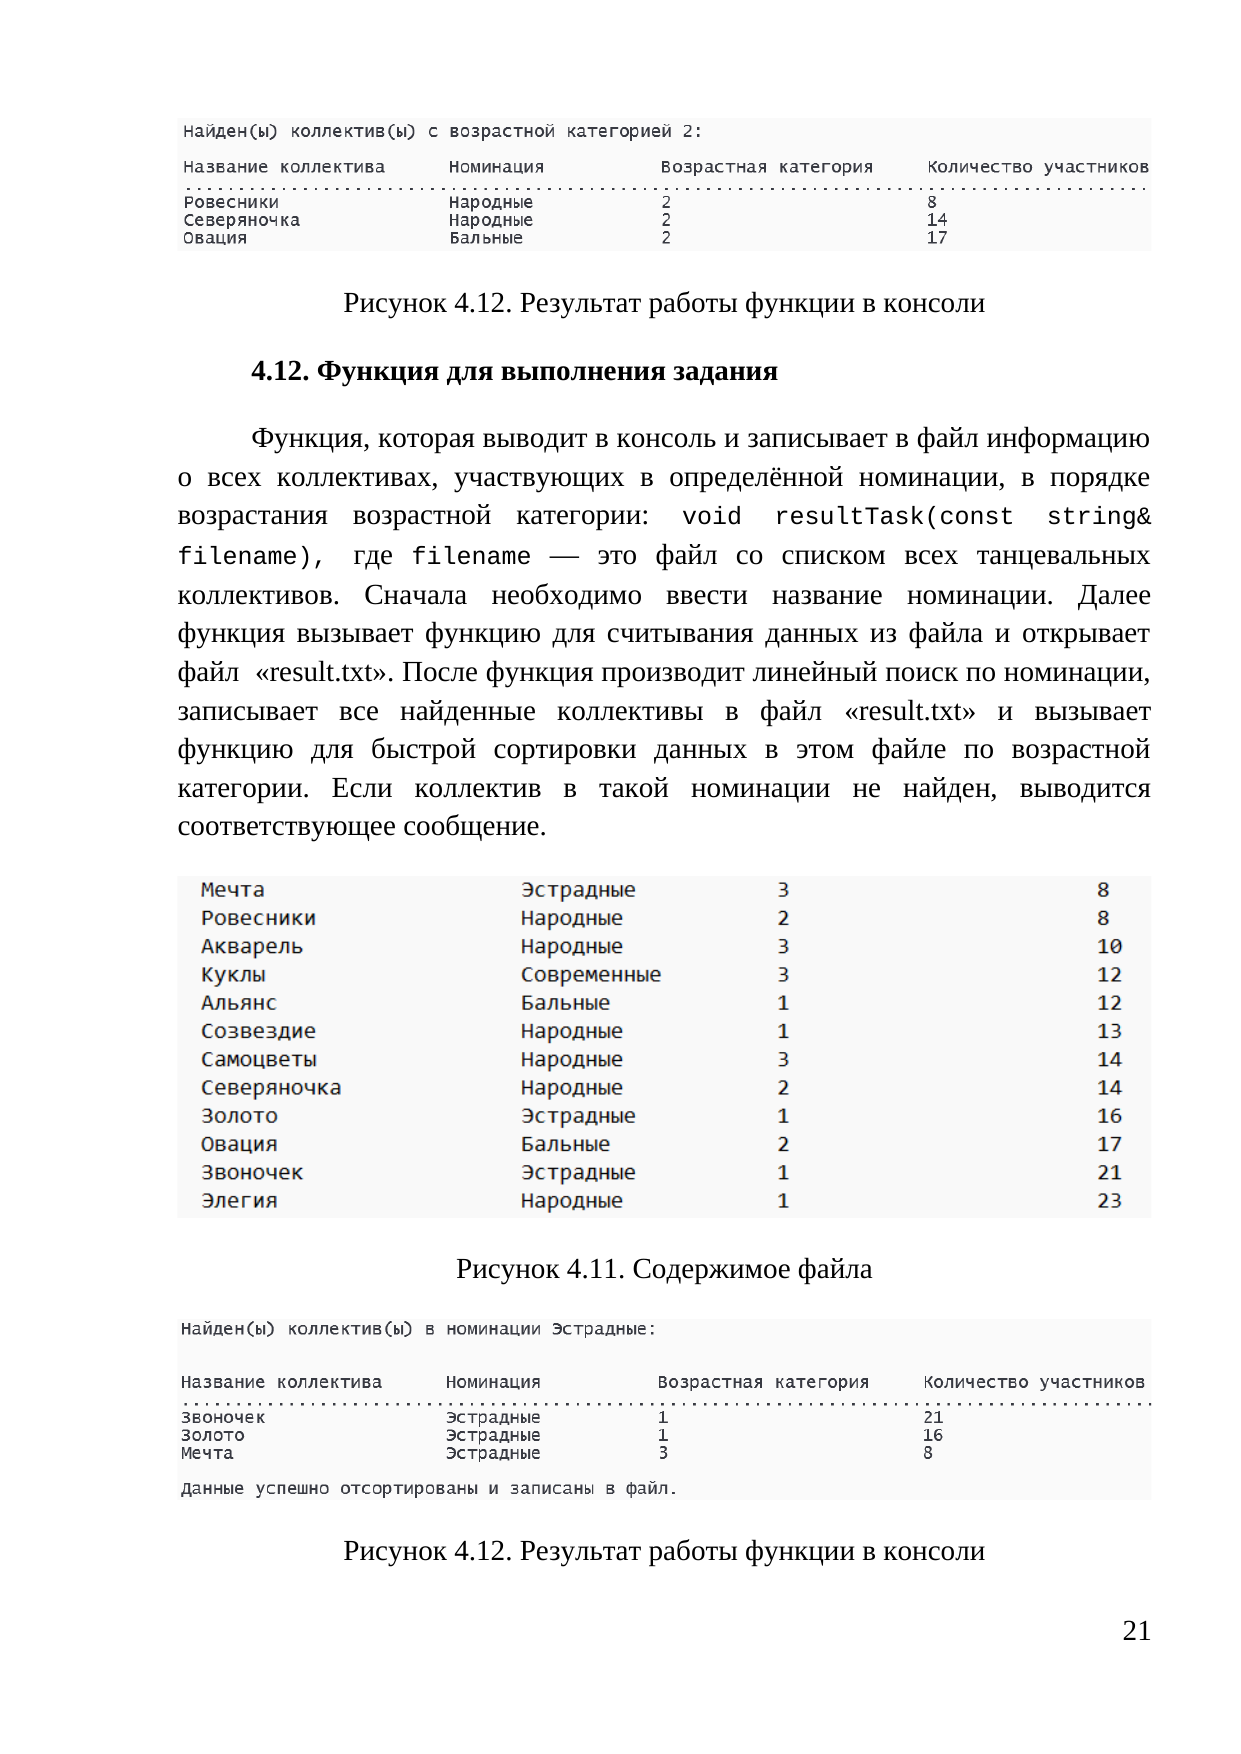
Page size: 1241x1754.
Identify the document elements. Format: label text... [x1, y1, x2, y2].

text Рисунок 4.12. Результат работы функции в консоли [177, 285, 1152, 318]
text Рисунок 4.11. Содержимое файла [177, 1251, 1152, 1285]
picture [177, 876, 1152, 1218]
picture [177, 118, 1152, 251]
text Рисунок 4.12. Результат работы функции в консоли [177, 1533, 1152, 1567]
picture [177, 1319, 1152, 1500]
text Функция, которая выводит в консоль и записывает в файл информацию о всех коллективах, участвующих в определённой номинации, в порядке возрастания возрастной категории: void resultTask(const string& filename), где filename — это файл со списком всех танцевальных коллективов. Сначала необходимо ввести название номинации. Далее функция вызывает функцию для считывания данных из файла и открывает файл «result.txt». После функция производит линейный поиск по номинации, записывает все найденные коллективы в файл «result.txt» и вызывает функцию для быстрой сортировки данных в этом файле по возрастной категории. Если коллектив в такой номинации не найден, выводится соответствующее сообщение. [177, 420, 1152, 842]
text 4.12. Функция для выполнения задания [251, 353, 1152, 386]
